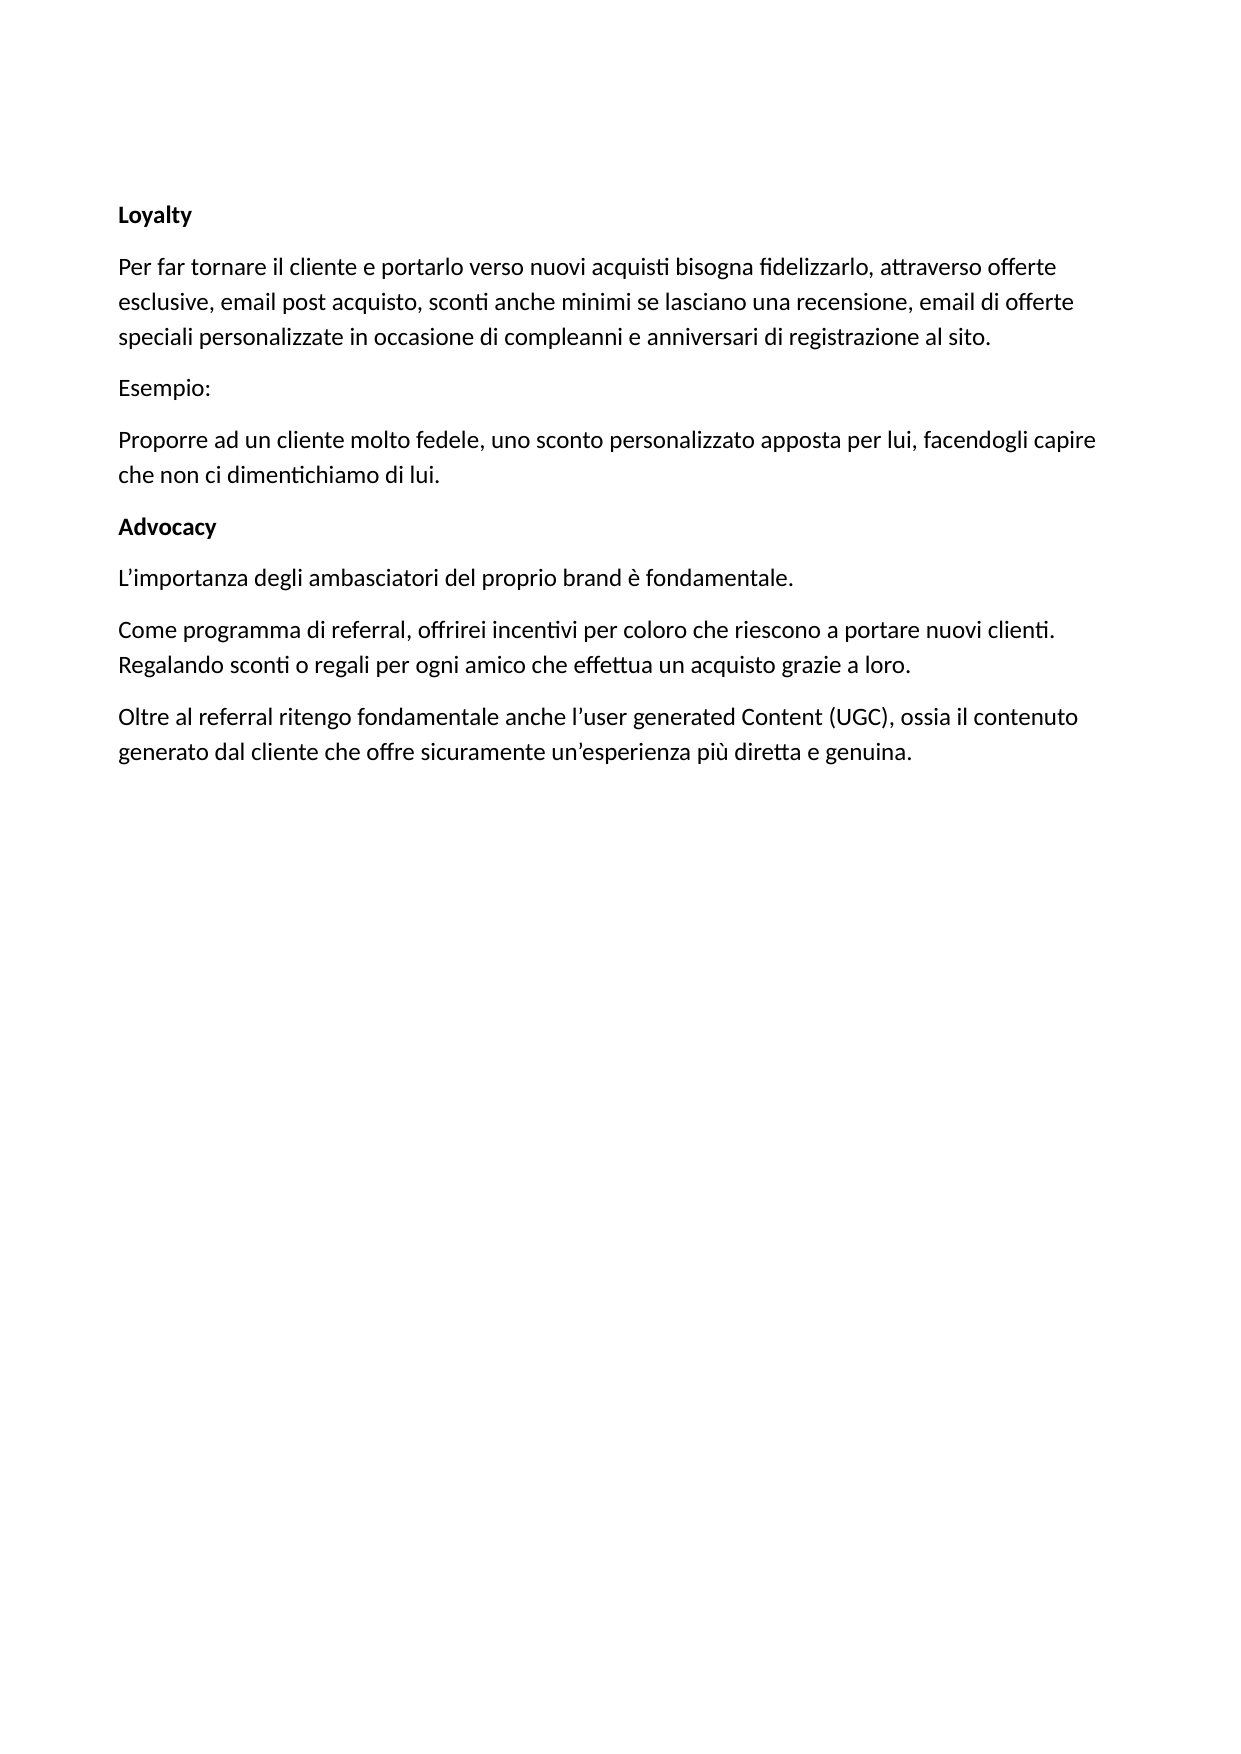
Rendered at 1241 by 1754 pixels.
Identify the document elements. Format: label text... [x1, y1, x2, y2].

text Come programma di referral, offrirei incentivi per coloro che riescono a portare nuovi clienti. Regalando sconti o regali per ogni amico che effettua un acquisto grazie a loro. [118, 614, 1122, 680]
text Oltre al referral ritengo fondamentale anche l’user generated Content (UGC), ossia il contenuto generato dal cliente che offre sicuramente un’esperienza più diretta e genuina. [118, 701, 1122, 766]
text Proporre ad un cliente molto fedele, uno sconto personalizzato apposta per lui, facendogli capire che non ci dimentichiamo di lui. [118, 424, 1122, 490]
text L’importanza degli ambasciatori del proprio brand è fondamentale. [118, 563, 1122, 593]
text Advocacy [118, 511, 1122, 541]
text Per far tornare il cliente e portarlo verso nuovi acquisti bisogna fidelizzarlo, attraverso offerte esclusive, email post acquisto, sconti anche minimi se lasciano una recensione, email di offerte speciali personalizzate in occasione di compleanni e anniversari di registrazione al sito. [118, 251, 1122, 351]
text Esempio: [118, 373, 1122, 403]
text Loyalty [118, 199, 1122, 230]
